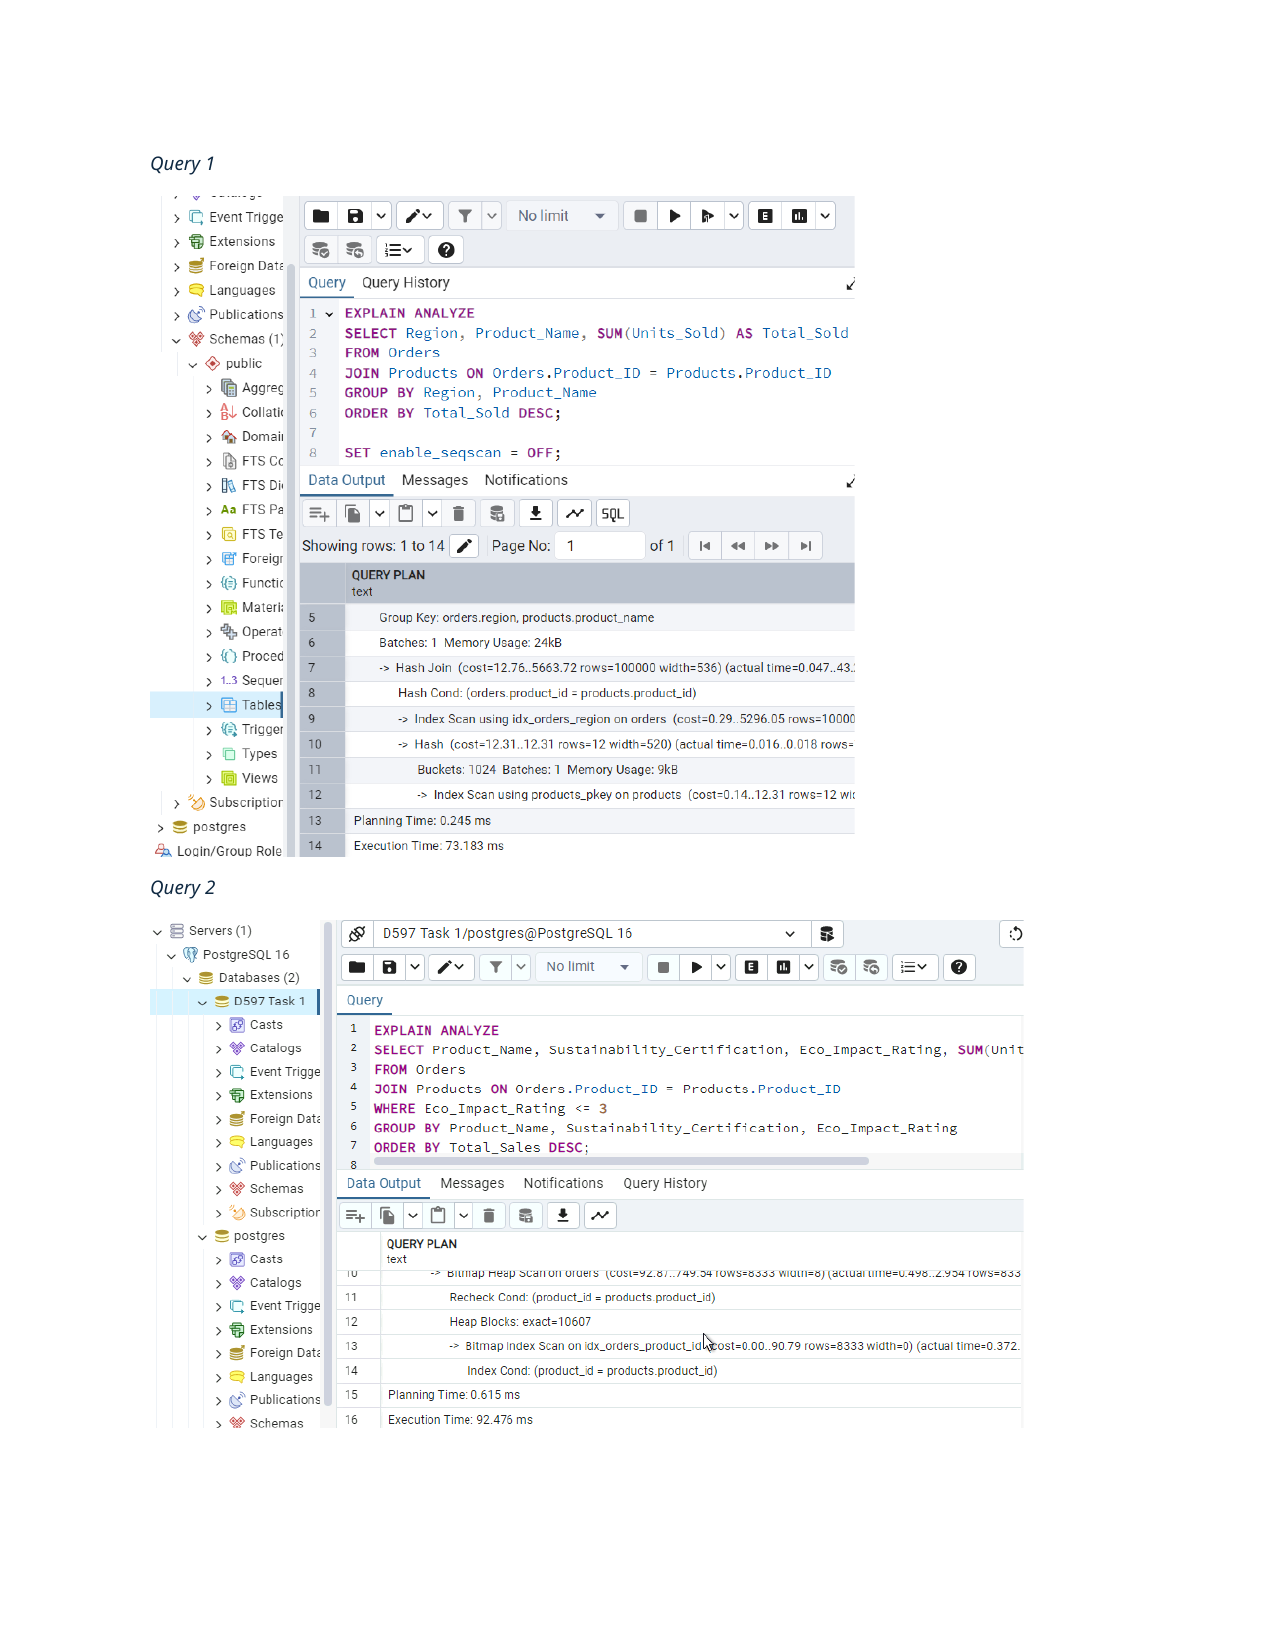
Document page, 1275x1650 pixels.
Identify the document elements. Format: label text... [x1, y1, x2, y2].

text Query 2 [150, 874, 1125, 899]
text Query 1 [150, 150, 1125, 176]
picture [150, 196, 855, 857]
picture [150, 920, 1024, 1428]
